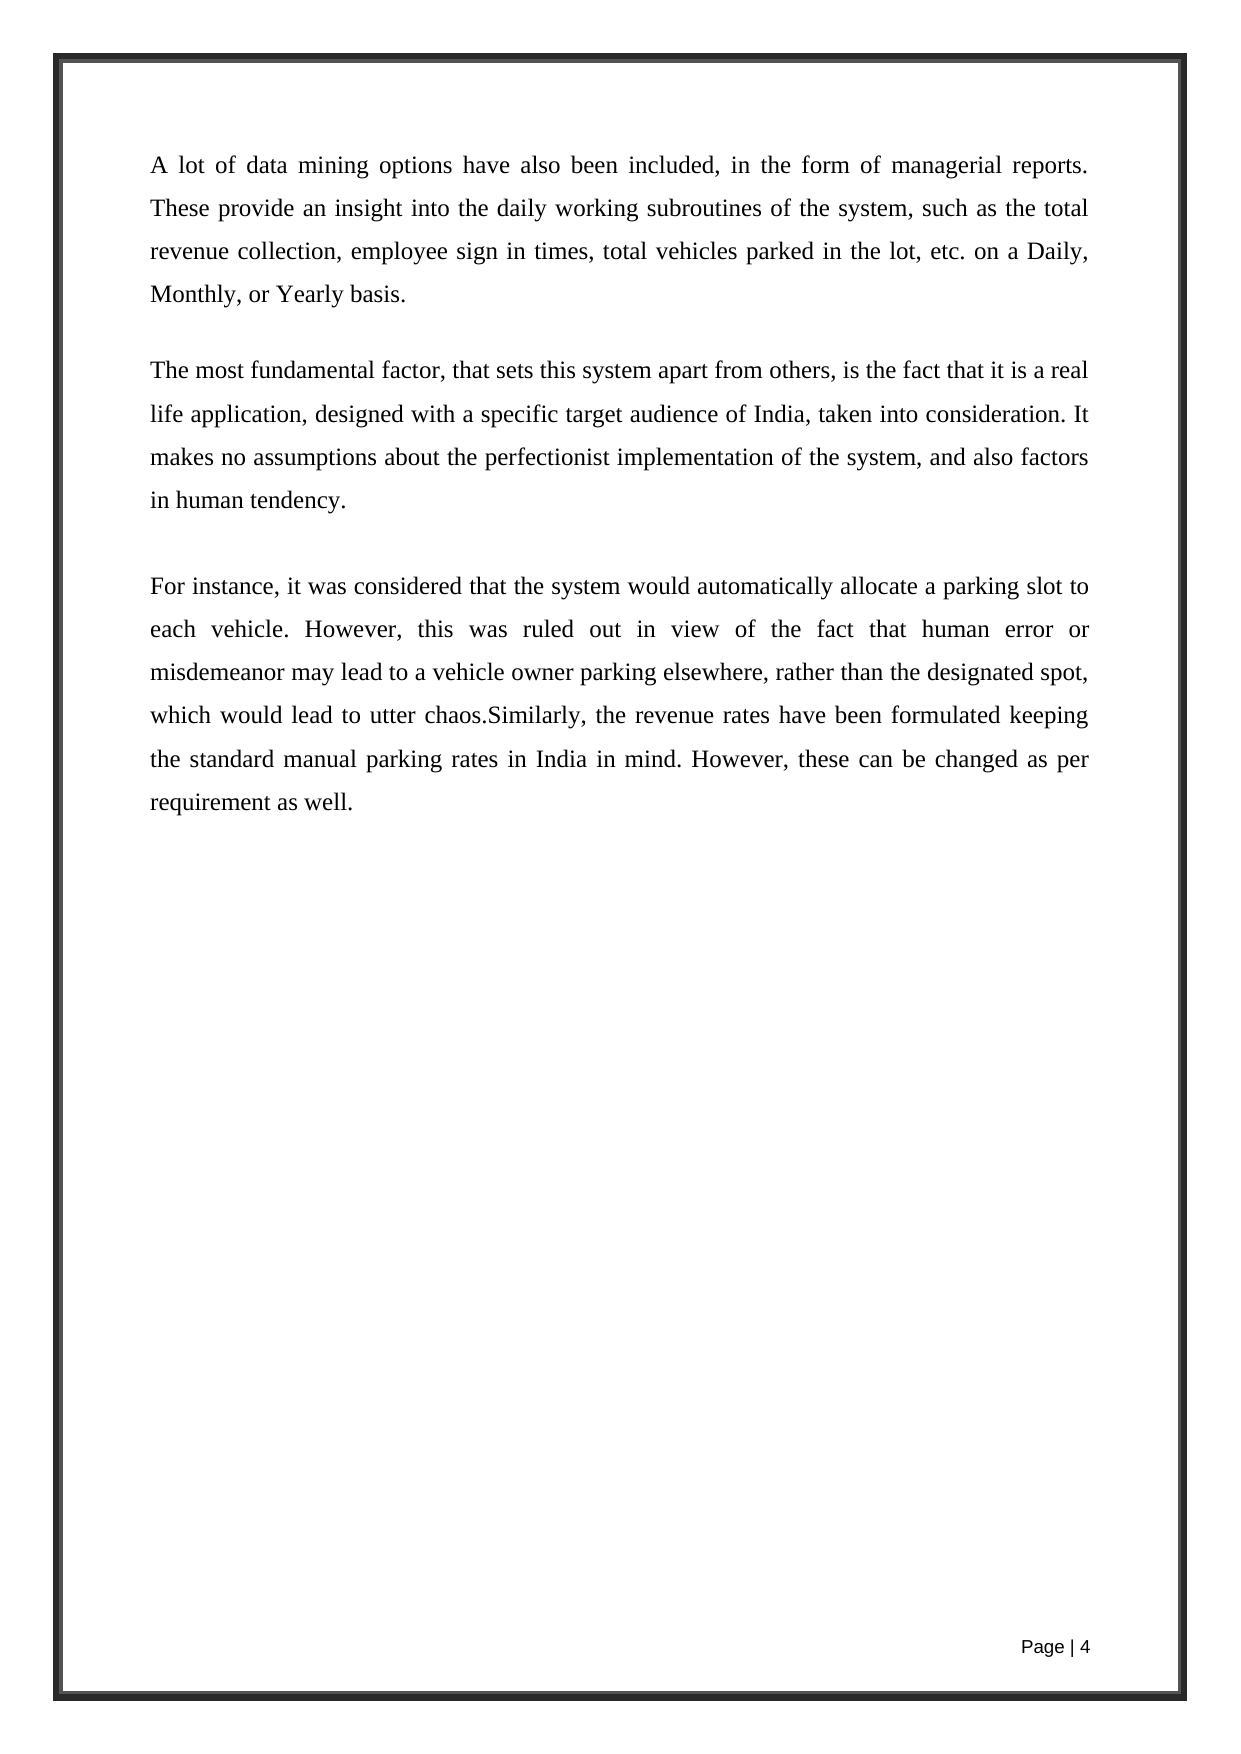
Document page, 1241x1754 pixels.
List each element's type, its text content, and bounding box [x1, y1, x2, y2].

text For instance, it was considered that the system would automatically allocate a parking slot to each vehicle. However, this was ruled out in view of the fact that human error or misdemeanor may lead to a vehicle owner parking elsewhere, rather than the designated spot, which would lead to utter chaos.Similarly, the revenue rates have been formulated keeping the standard manual parking rates in India in mind. However, these can be changed as per requirement as well. [150, 571, 1090, 816]
text A lot of data mining options have also been included, in the form of managerial reports. These provide an insight into the daily working subroutines of the system, such as the total revenue collection, employee sign in times, total vehicles parked in the lot, etc. on a Daily, Monthly, or Yearly basis. [150, 150, 1090, 308]
text The most fundamental factor, that sets this system apart from others, is the fact that it is a real life application, designed with a specific target audience of India, taken into consideration. It makes no assumptions about the perfectionist implementation of the system, and also factors in human tendency. [150, 356, 1090, 514]
